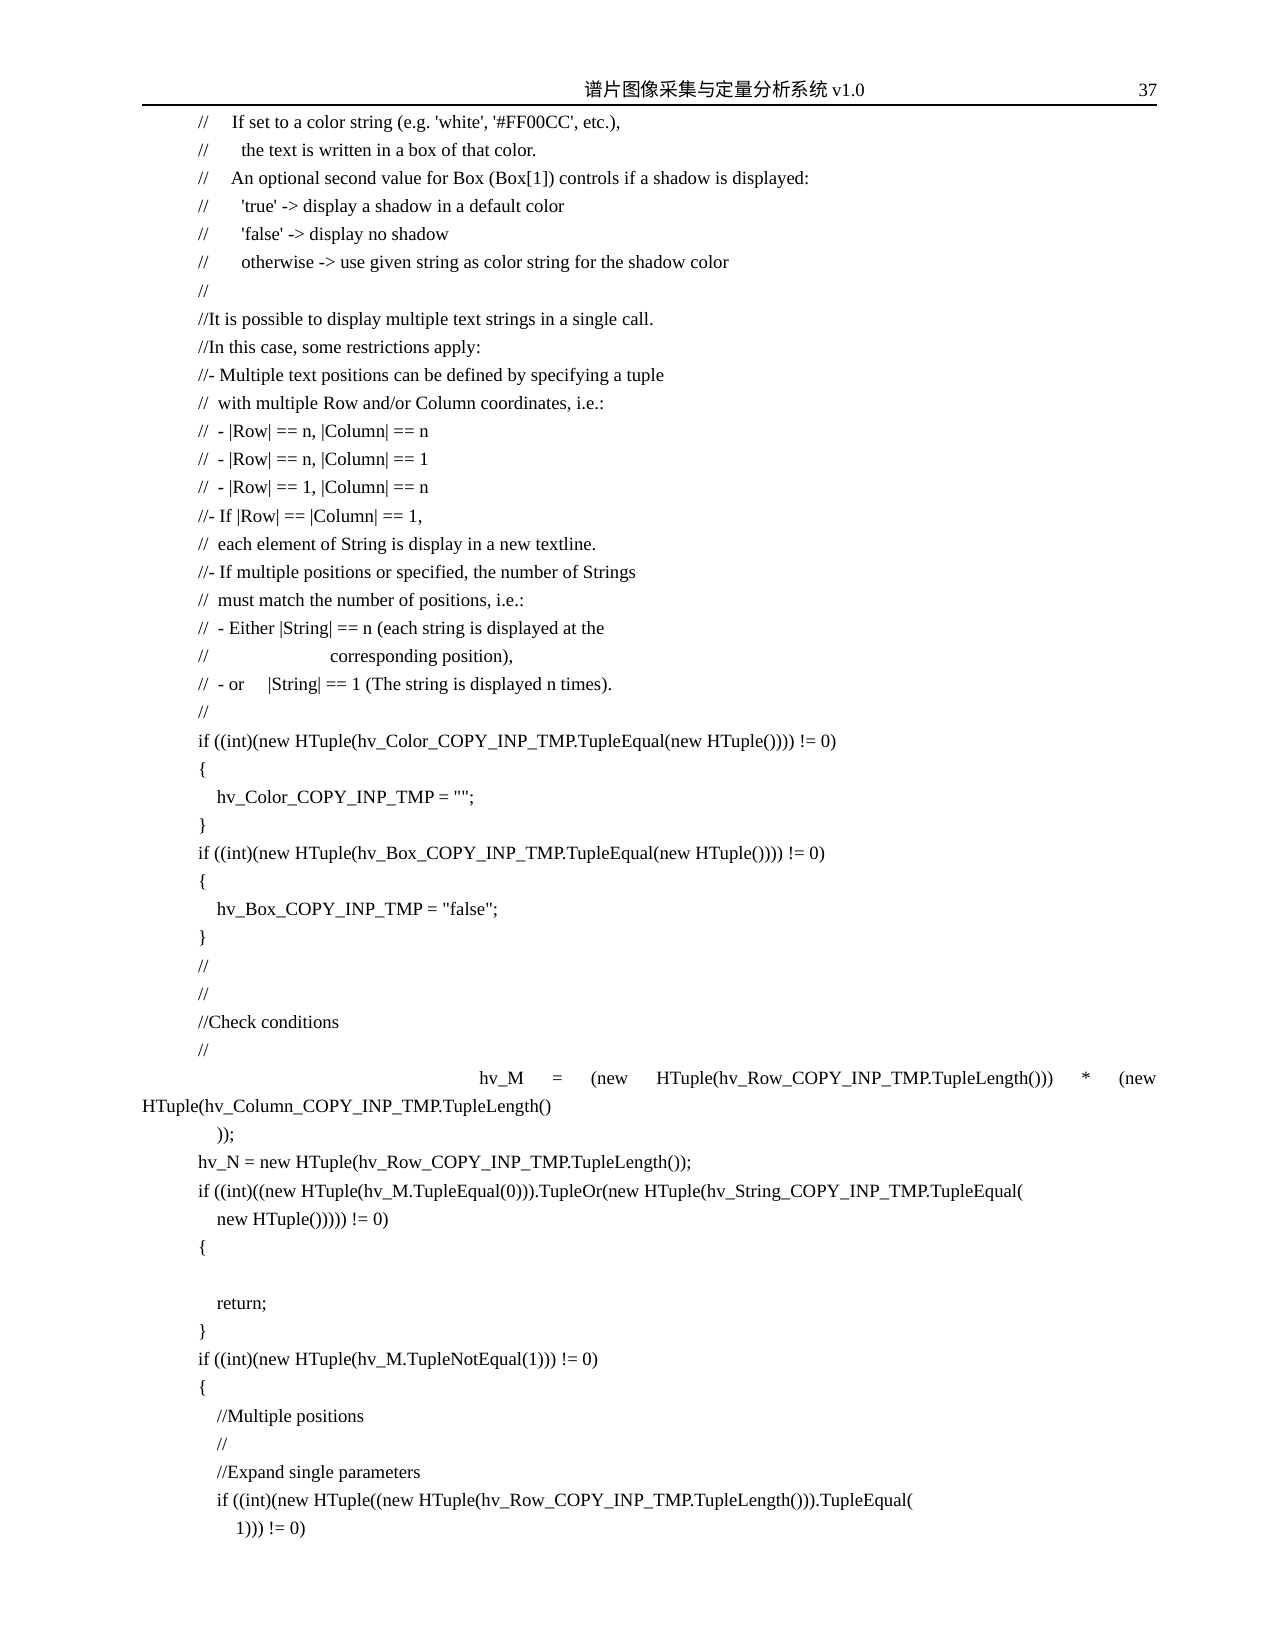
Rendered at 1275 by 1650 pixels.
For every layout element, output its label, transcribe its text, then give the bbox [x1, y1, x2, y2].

text { [142, 753, 1157, 781]
text hv_M = (new HTuple(hv_Row_COPY_INP_TMP.TupleLength())) * (new HTuple(hv_Column_COPY_INP_TMP.TupleLength() [142, 1062, 1157, 1118]
text // An optional second value for Box (Box[1]) controls if a shadow is displayed: [142, 162, 1157, 190]
text // each element of String is display in a new textline. [142, 528, 1157, 556]
text } [142, 1315, 1157, 1343]
text if ((int)((new HTuple(hv_M.TupleEqual(0))).TupleOr(new HTuple(hv_String_COPY_INP_TMP.TupleEqual( [142, 1174, 1157, 1203]
text // must match the number of positions, i.e.: [142, 584, 1157, 612]
text if ((int)(new HTuple(hv_Box_COPY_INP_TMP.TupleEqual(new HTuple()))) != 0) [142, 837, 1157, 865]
text new HTuple())))) != 0) [142, 1203, 1157, 1231]
text // - |Row| == n, |Column| == 1 [142, 443, 1157, 471]
text // If set to a color string (e.g. 'white', '#FF00CC', etc.), [142, 106, 1157, 134]
text return; [142, 1287, 1157, 1315]
text } [142, 921, 1157, 949]
text //In this case, some restrictions apply: [142, 331, 1157, 359]
text // - |Row| == n, |Column| == n [142, 415, 1157, 443]
text // - |Row| == 1, |Column| == n [142, 471, 1157, 499]
text // - Either |String| == n (each string is displayed at the [142, 612, 1157, 640]
text 1))) != 0) [142, 1512, 1157, 1540]
text // [142, 1034, 1157, 1062]
text if ((int)(new HTuple(hv_M.TupleNotEqual(1))) != 0) [142, 1343, 1157, 1371]
text { [142, 1371, 1157, 1399]
text if ((int)(new HTuple((new HTuple(hv_Row_COPY_INP_TMP.TupleLength())).TupleEqual( [142, 1484, 1157, 1512]
text // 'true' -> display a shadow in a default color [142, 190, 1157, 218]
text //It is possible to display multiple text strings in a single call. [142, 303, 1157, 331]
text //- Multiple text positions can be defined by specifying a tuple [142, 359, 1157, 387]
text //Check conditions [142, 1006, 1157, 1034]
text hv_Color_COPY_INP_TMP = ""; [142, 781, 1157, 809]
text hv_N = new HTuple(hv_Row_COPY_INP_TMP.TupleLength()); [142, 1146, 1157, 1174]
text //Expand single parameters [142, 1456, 1157, 1484]
text // [142, 949, 1157, 978]
text // otherwise -> use given string as color string for the shadow color [142, 246, 1157, 274]
text //Multiple positions [142, 1399, 1157, 1428]
text // with multiple Row and/or Column coordinates, i.e.: [142, 387, 1157, 415]
text // the text is written in a box of that color. [142, 134, 1157, 162]
text // - or |String| == 1 (The string is displayed n times). [142, 668, 1157, 696]
text // 'false' -> display no shadow [142, 218, 1157, 246]
text //- If multiple positions or specified, the number of Strings [142, 556, 1157, 584]
text { [142, 865, 1157, 893]
text // [142, 696, 1157, 724]
text if ((int)(new HTuple(hv_Color_COPY_INP_TMP.TupleEqual(new HTuple()))) != 0) [142, 724, 1157, 753]
text // [142, 978, 1157, 1006]
text } [142, 809, 1157, 837]
text // [142, 274, 1157, 303]
text hv_Box_COPY_INP_TMP = "false"; [142, 893, 1157, 921]
text // corresponding position), [142, 640, 1157, 668]
text { [142, 1231, 1157, 1259]
text // [142, 1428, 1157, 1456]
text )); [142, 1118, 1157, 1146]
text //- If |Row| == |Column| == 1, [142, 499, 1157, 528]
